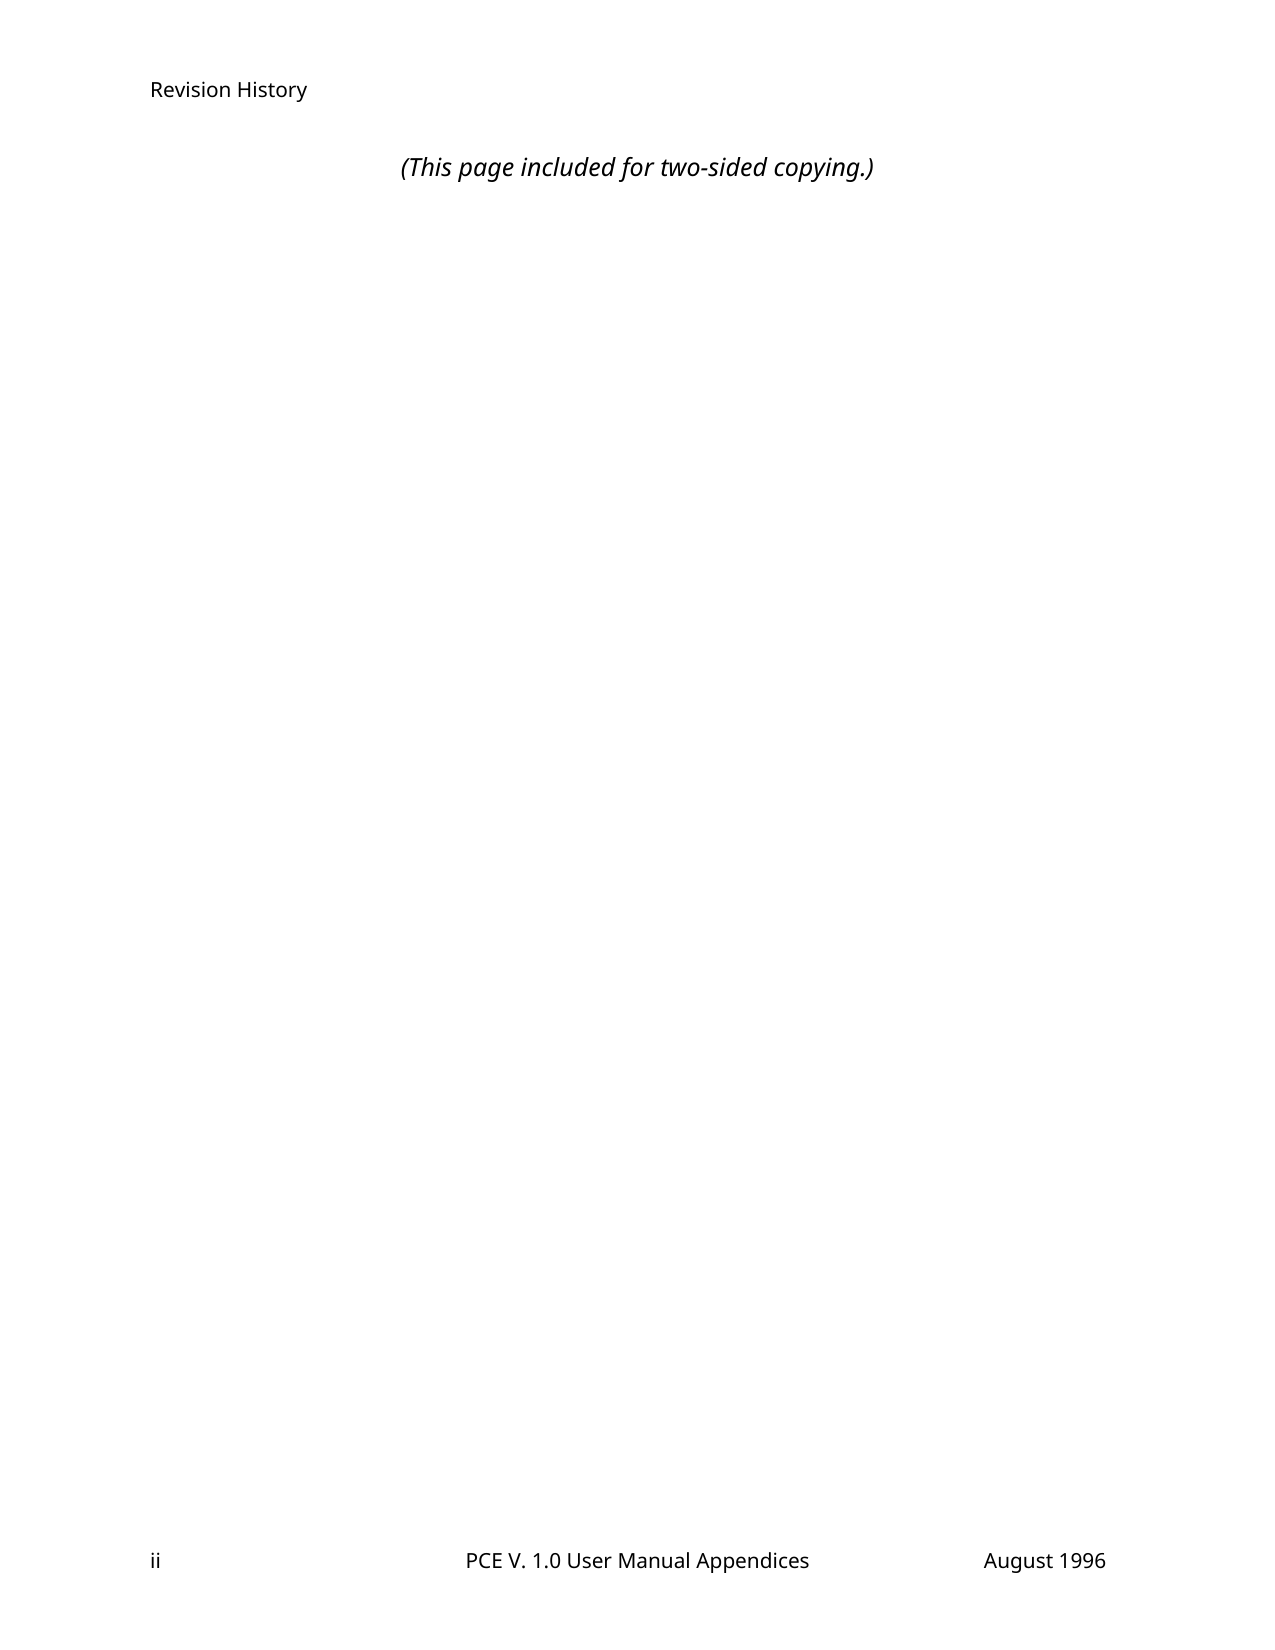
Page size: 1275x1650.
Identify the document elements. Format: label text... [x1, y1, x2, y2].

text (This page included for two-sided copying.) [150, 150, 1125, 184]
